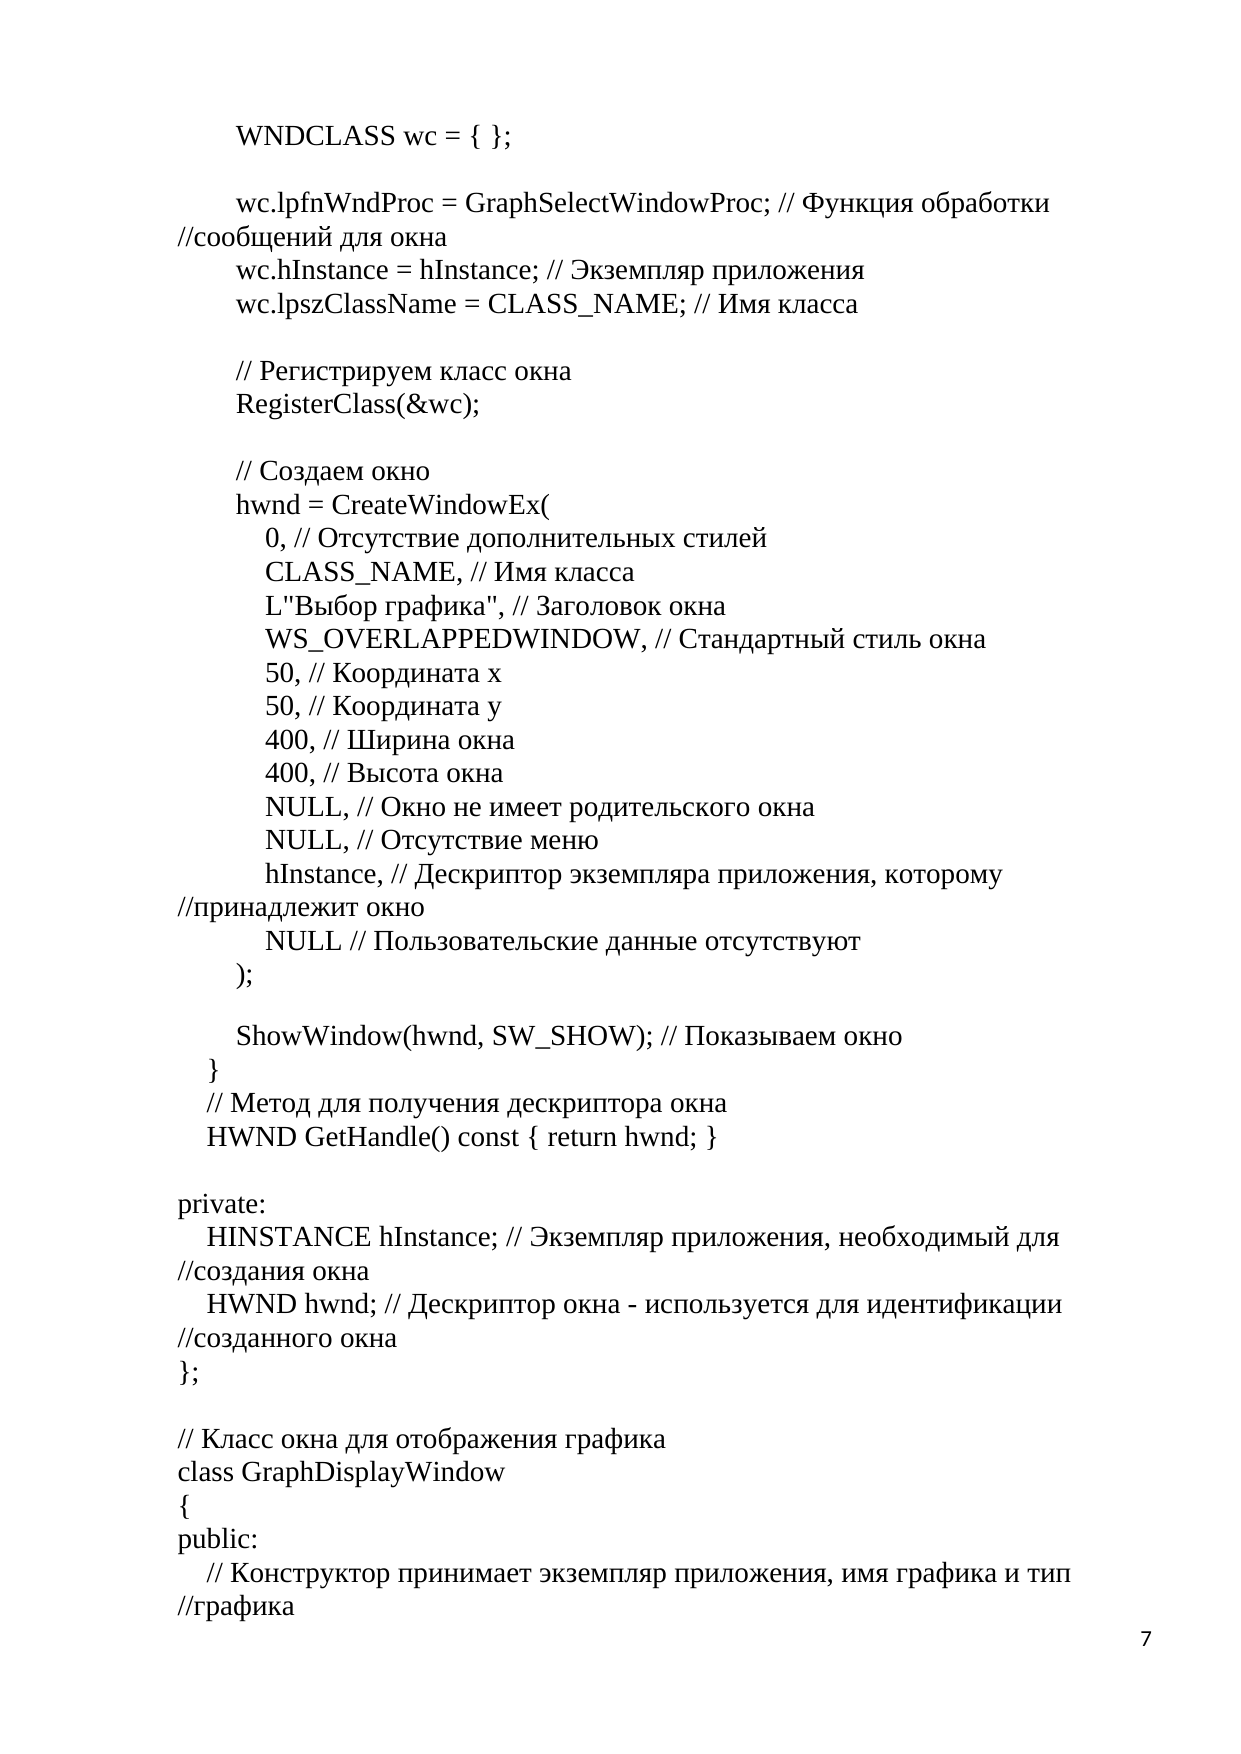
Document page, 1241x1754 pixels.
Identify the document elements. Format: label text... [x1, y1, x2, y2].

text //графика [177, 1588, 1152, 1622]
text 0, // Отсутствие дополнительных стилей [177, 521, 1152, 554]
text HINSTANCE hInstance; // Экземпляр приложения, необходимый для [177, 1219, 1152, 1253]
text { [177, 1488, 1152, 1521]
text class GraphDisplayWindow [177, 1454, 1152, 1488]
text }; [177, 1354, 1152, 1387]
text // Метод для получения дескриптора окна [177, 1085, 1152, 1119]
text hwnd = CreateWindowEx( [177, 487, 1152, 521]
text ); [177, 957, 1152, 990]
text wc.lpfnWndProc = GraphSelectWindowProc; // Функция обработки [177, 185, 1152, 219]
text NULL, // Отсутствие меню [177, 822, 1152, 856]
text public: [177, 1521, 1152, 1555]
text WNDCLASS wc = { }; [177, 118, 1152, 152]
text hInstance, // Дескриптор экземпляра приложения, которому [177, 856, 1152, 889]
text L"Выбор графика", // Заголовок окна [177, 588, 1152, 621]
text WS_OVERLAPPEDWINDOW, // Стандартный стиль окна [177, 621, 1152, 655]
text NULL // Пользовательские данные отсутствуют [177, 923, 1152, 957]
text //сообщений для окна [177, 219, 1152, 252]
text ShowWindow(hwnd, SW_SHOW); // Показываем окно [177, 1018, 1152, 1052]
text RegisterClass(&wc); [177, 386, 1152, 420]
text // Регистрируем класс окна [177, 353, 1152, 386]
text //созданного окна [177, 1320, 1152, 1354]
text //принадлежит окно [177, 889, 1152, 923]
text wc.lpszClassName = CLASS_NAME; // Имя класса [177, 286, 1152, 319]
text // Конструктор принимает экземпляр приложения, имя графика и тип [177, 1555, 1152, 1588]
text private: [177, 1186, 1152, 1219]
text 50, // Координата y [177, 688, 1152, 722]
text NULL, // Окно не имеет родительского окна [177, 789, 1152, 822]
text // Класс окна для отображения графика [177, 1421, 1152, 1454]
text HWND GetHandle() const { return hwnd; } [177, 1119, 1152, 1152]
text CLASS_NAME, // Имя класса [177, 554, 1152, 588]
text //создания окна [177, 1253, 1152, 1287]
text 400, // Ширина окна [177, 722, 1152, 755]
text // Создаем окно [177, 453, 1152, 487]
text } [177, 1052, 1152, 1085]
text HWND hwnd; // Дескриптор окна - используется для идентификации [177, 1287, 1152, 1320]
text wc.hInstance = hInstance; // Экземпляр приложения [177, 252, 1152, 286]
text 400, // Высота окна [177, 755, 1152, 789]
text 50, // Координата x [177, 655, 1152, 688]
